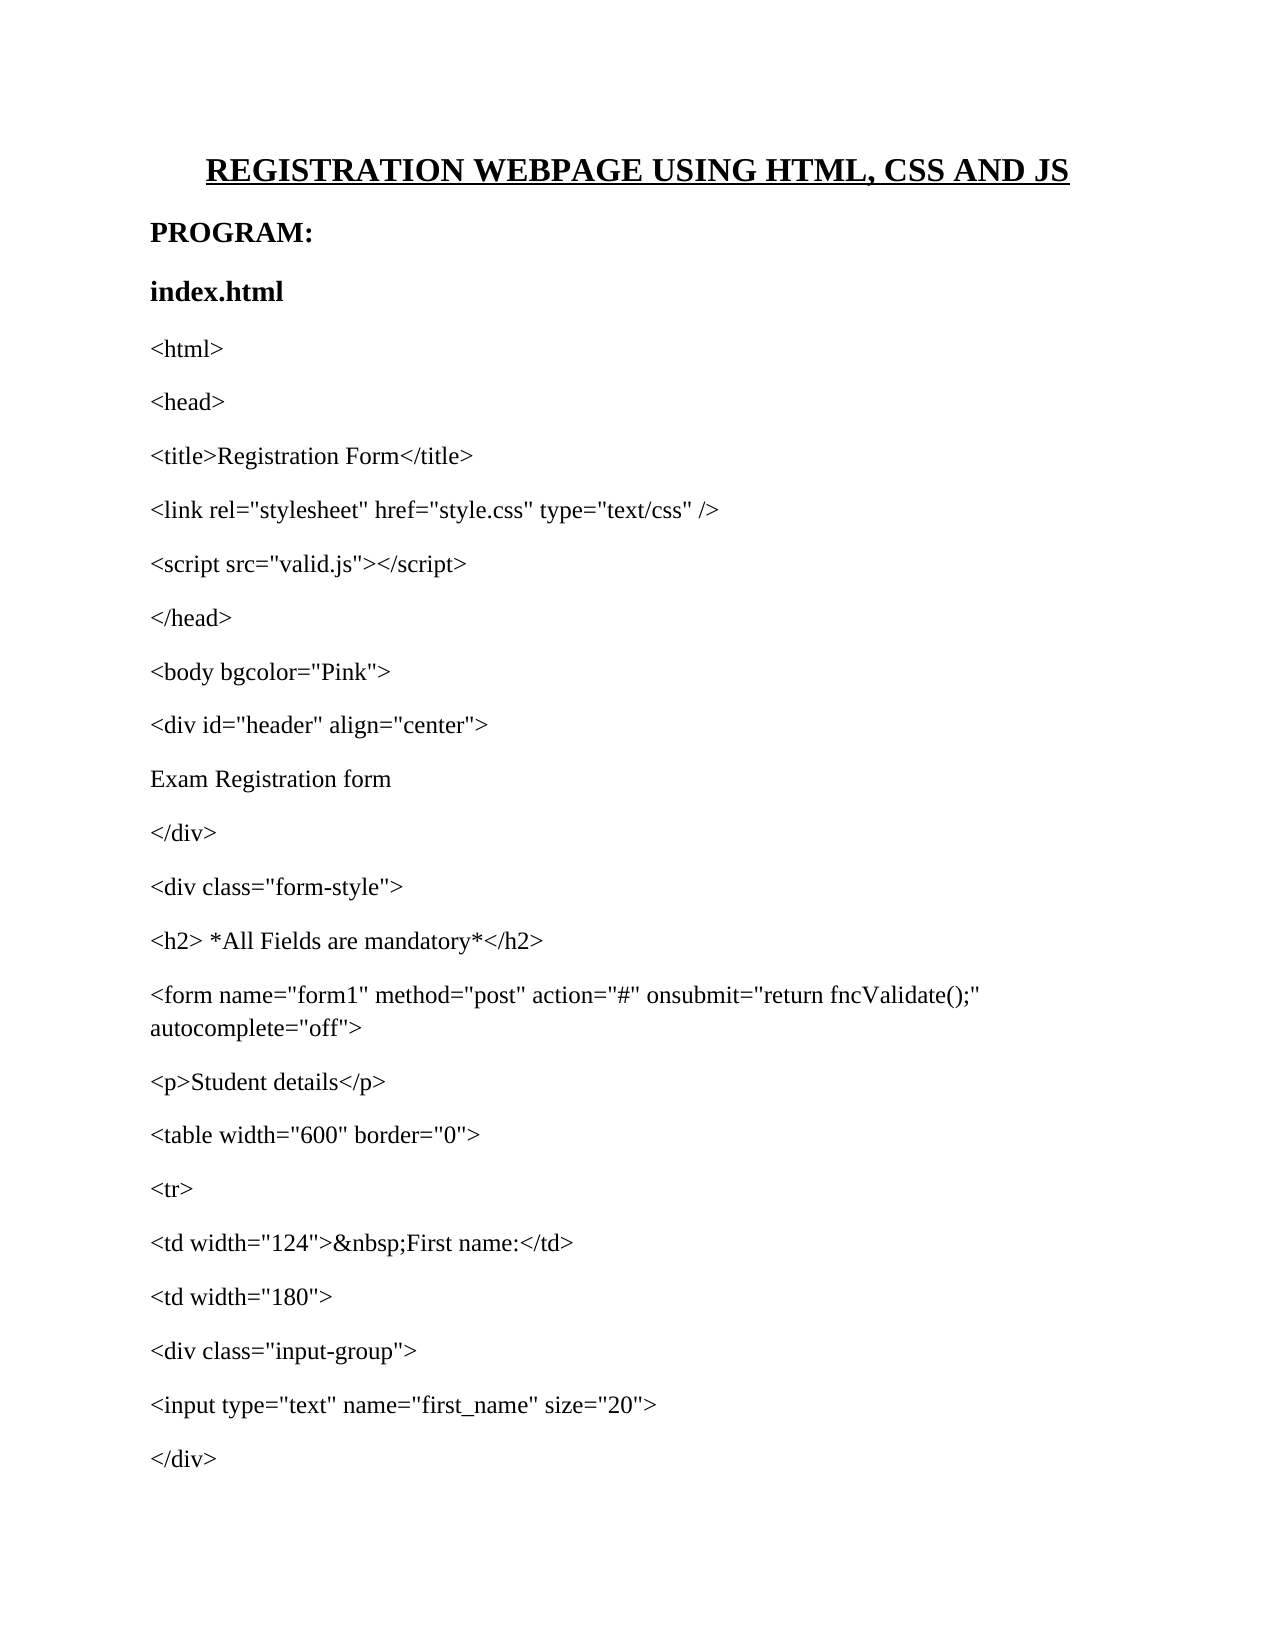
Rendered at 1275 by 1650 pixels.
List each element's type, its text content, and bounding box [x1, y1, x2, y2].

text <head> [150, 387, 1125, 416]
text <div id="header" align="center"> [150, 711, 1125, 739]
text <link rel="stylesheet" href="style.css" type="text/css" /> [150, 495, 1125, 524]
text <input type="text" name="first_name" size="20"> [150, 1390, 1125, 1419]
text </div> [150, 1444, 1125, 1472]
text REGISTRATION WEBPAGE USING HTML, CSS AND JS [150, 150, 1125, 188]
text <body bgcolor="Pink"> [150, 657, 1125, 686]
text </head> [150, 603, 1125, 632]
text <table width="600" border="0"> [150, 1121, 1125, 1149]
text <p>Student details</p> [150, 1067, 1125, 1096]
text index.html [150, 274, 1125, 308]
text <h2> *All Fields are mandatory*</h2> [150, 926, 1125, 955]
text <td width="180"> [150, 1282, 1125, 1311]
text <div class="form-style"> [150, 872, 1125, 901]
text <td width="124">&nbsp;First name:</td> [150, 1228, 1125, 1257]
text <tr> [150, 1174, 1125, 1203]
text </div> [150, 818, 1125, 847]
text <script src="valid.js"></script> [150, 549, 1125, 578]
text <form name="form1" method="post" action="#" onsubmit="return fncValidate();" autocomplete="off"> [150, 980, 1125, 1042]
text <div class="input-group"> [150, 1336, 1125, 1365]
text PROGRAM: [150, 215, 1125, 248]
text <html> [150, 334, 1125, 362]
text Exam Registration form [150, 764, 1125, 793]
text <title>Registration Form</title> [150, 441, 1125, 470]
